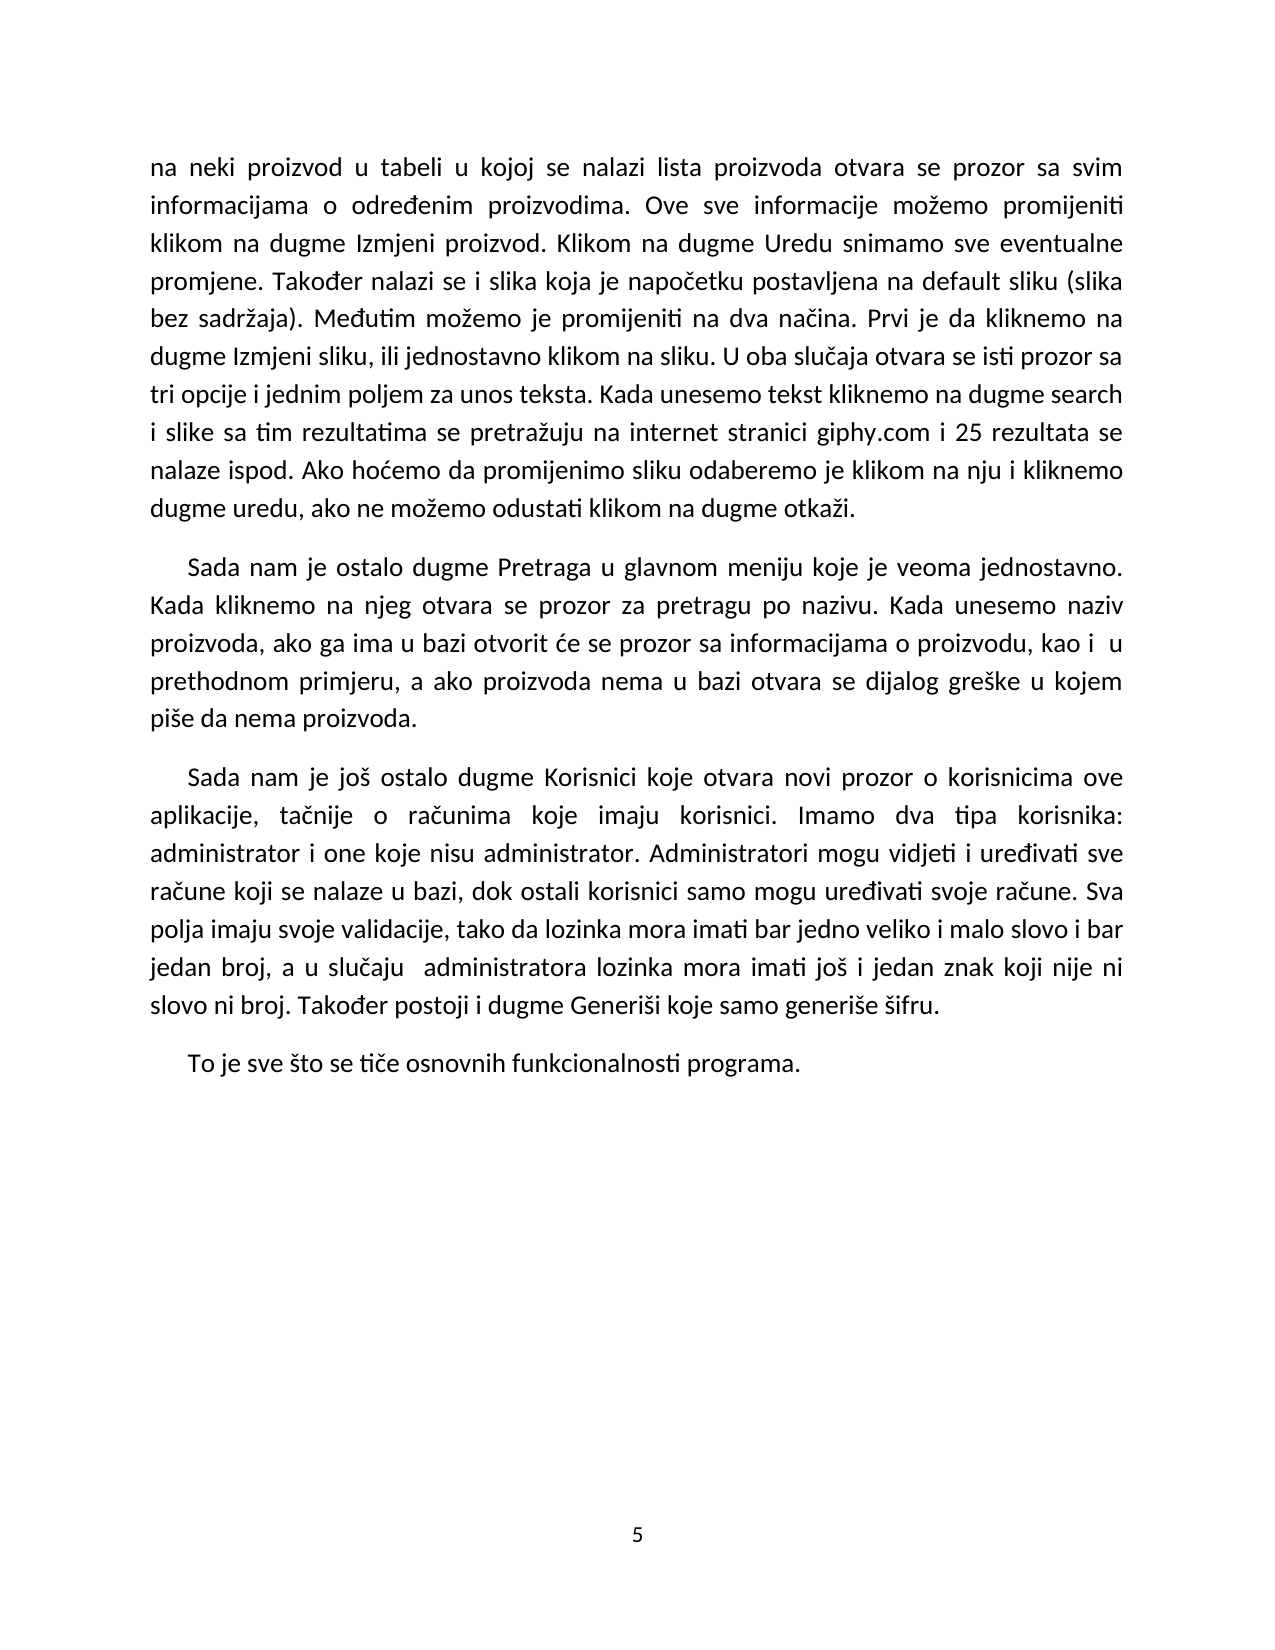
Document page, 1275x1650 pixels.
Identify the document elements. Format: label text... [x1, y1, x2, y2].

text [150, 150, 1125, 524]
text Sada nam je ostalo dugme Pretraga u glavnom meniju koje je veoma jednostavno. Kada kliknemo na njeg otvara se prozor za pretragu po nazivu. Kada unesemo naziv proizvoda, ako ga ima u bazi otvorit će se prozor sa informacijama o proizvodu, kao i u prethodnom primjeru, a ako proizvoda nema u bazi otvara se dijalog greške u kojem piše da nema proizvoda. [150, 550, 1125, 735]
text To je sve što se tiče osnovnih funkcionalnosti programa. [150, 1047, 1125, 1080]
text Sada nam je još ostalo dugme Korisnici koje otvara novi prozor o korisnicima ove aplikacije, tačnije o računima koje imaju korisnici. Imamo dva tipa korisnika: administrator i one koje nisu administrator. Administratori mogu vidjeti i uređivati sve račune koji se nalaze u bazi, dok ostali korisnici samo mogu uređivati svoje račune. Sva polja imaju svoje validacije, tako da lozinka mora imati bar jedno veliko i malo slovo i bar jedan broj, a u slučaju administratora lozinka mora imati još i jedan znak koji nije ni slovo ni broj. Također postoji i dugme Generiši koje samo generiše šifru. [150, 760, 1125, 1021]
